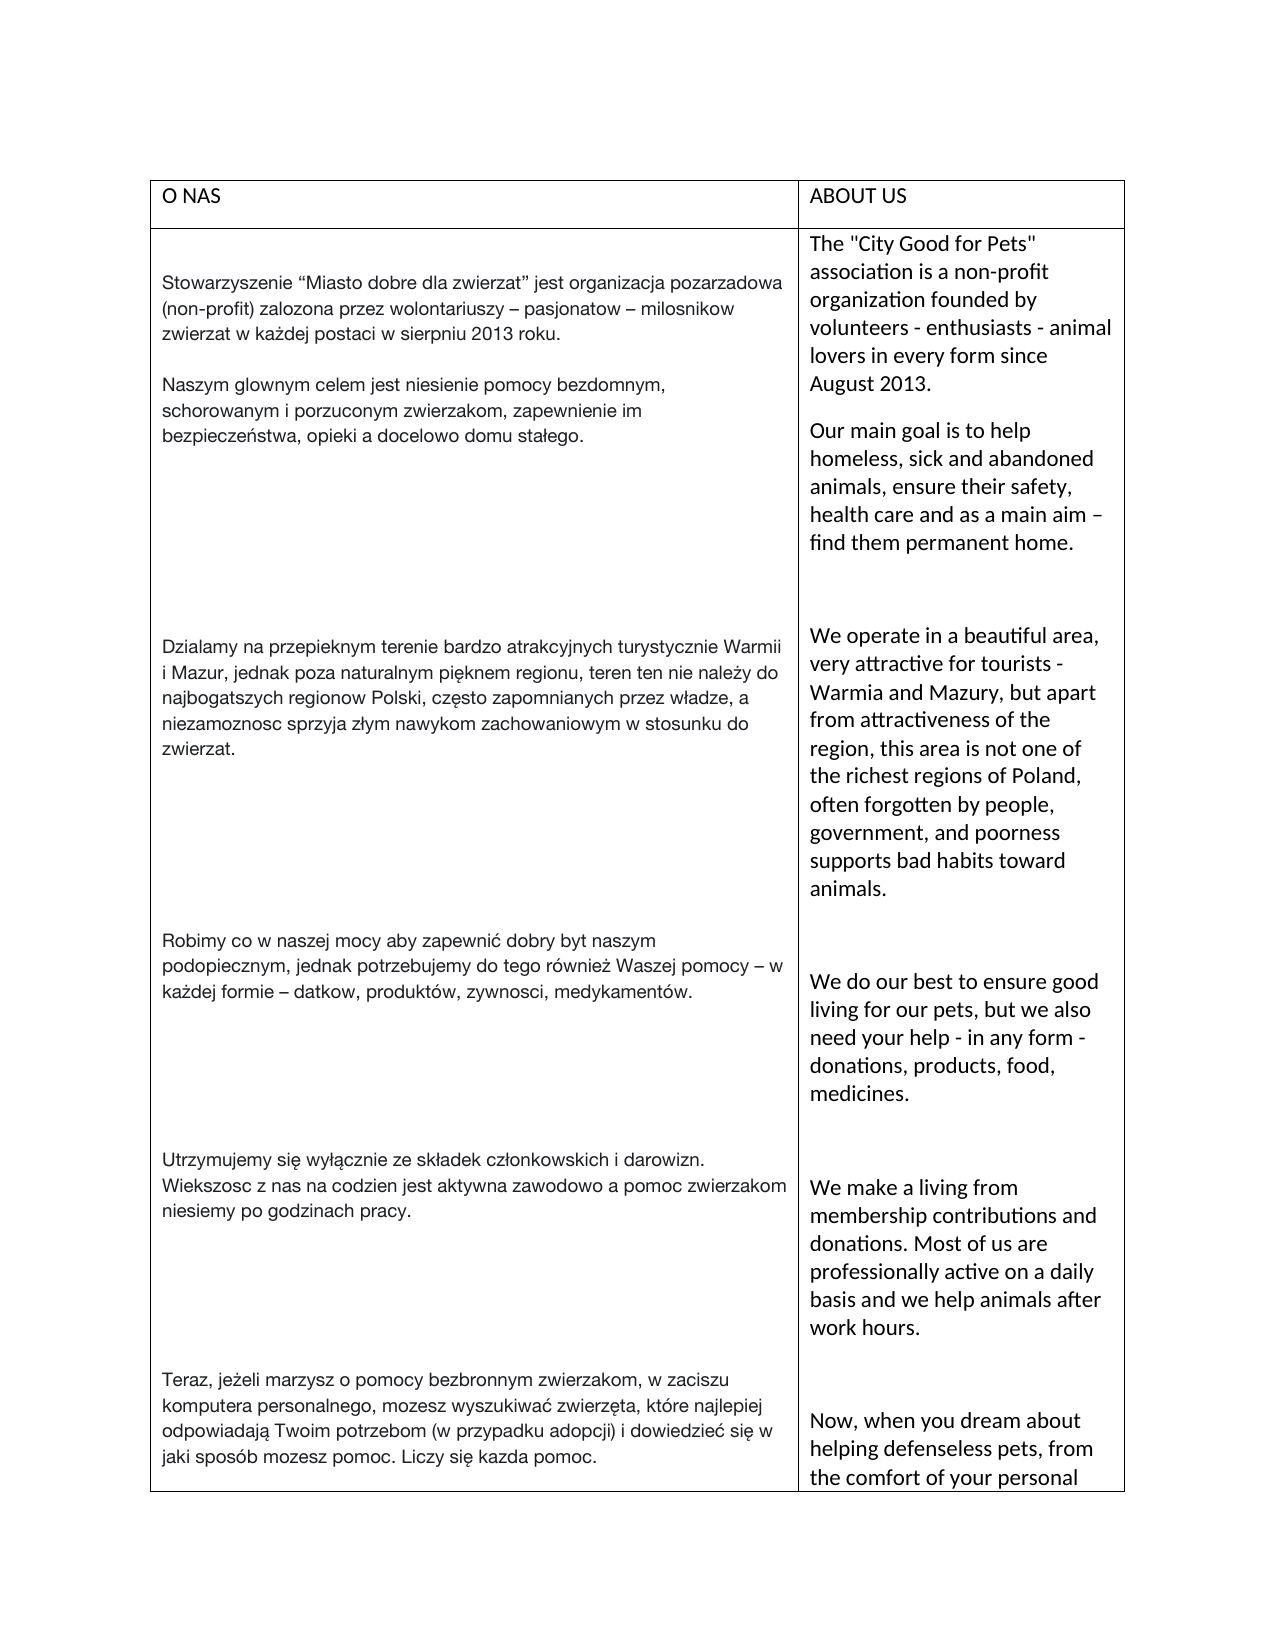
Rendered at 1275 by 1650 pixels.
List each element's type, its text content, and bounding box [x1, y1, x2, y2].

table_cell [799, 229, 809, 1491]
table_header O NAS [151, 181, 798, 228]
table_header ABOUT US [799, 181, 1124, 228]
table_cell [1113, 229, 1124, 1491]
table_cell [151, 229, 798, 1491]
